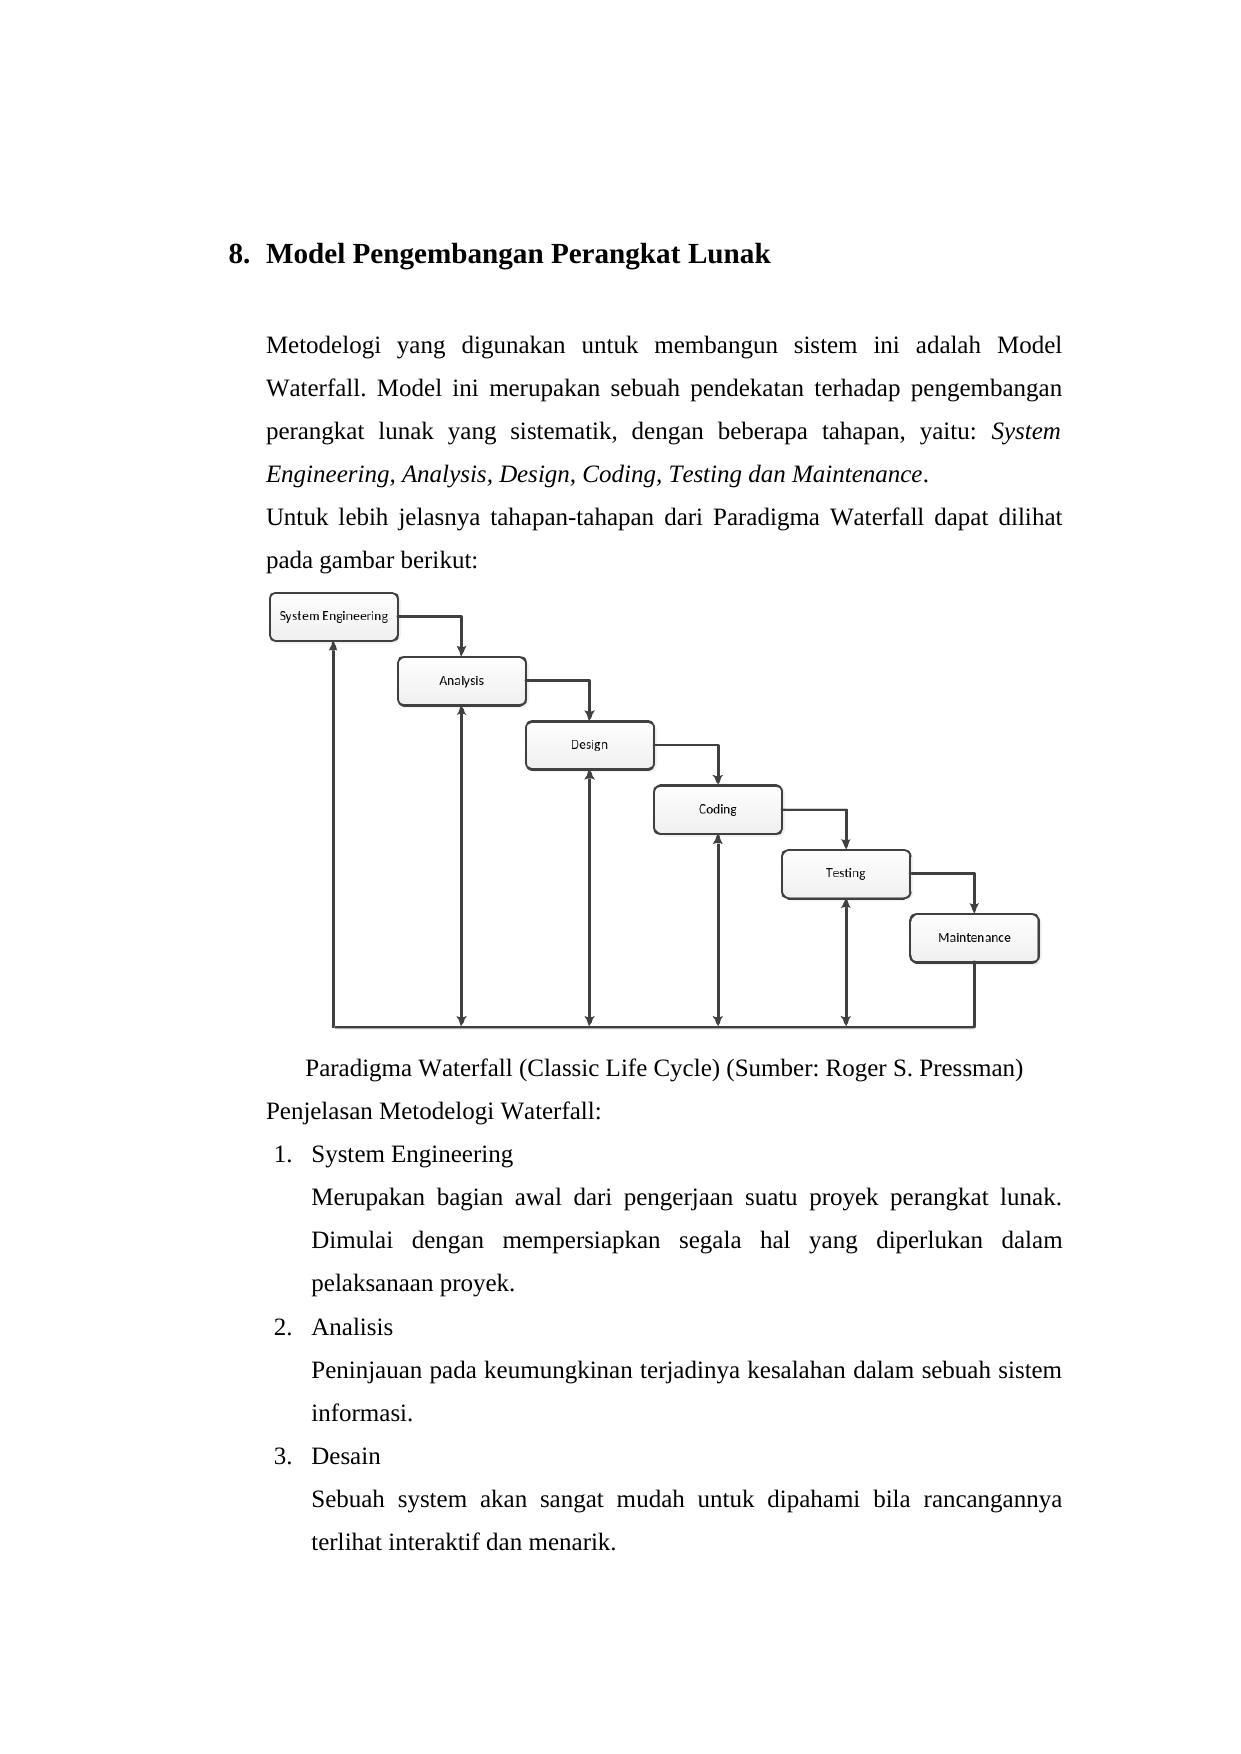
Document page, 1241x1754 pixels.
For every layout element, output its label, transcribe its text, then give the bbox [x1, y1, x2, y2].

list System Engineering [274, 1139, 1063, 1168]
text Merupakan bagian awal dari pengerjaan suatu proyek perangkat lunak. Dimulai dengan mempersiapkan segala hal yang diperlukan dalam pelaksanaan proyek. [311, 1182, 1063, 1297]
text Metodelogi yang digunakan untuk membangun sistem ini adalah Model Waterfall. Model ini merupakan sebuah pendekatan terhadap pengembangan perangkat lunak yang sistematik, dengan beberapa tahapan, yaitu: System Engineering, Analysis, Design, Coding, Testing dan Maintenance. [266, 330, 1063, 488]
list Model Pengembangan Perangkat Lunak [228, 236, 1063, 270]
text Untuk lebih jelasnya tahapan-tahapan dari Paradigma Waterfall dapat dilihat pada gambar berikut: [266, 502, 1063, 574]
text Penjelasan Metodelogi Waterfall: [266, 1096, 1063, 1125]
text Peninjauan pada keumungkinan terjadinya kesalahan dalam sebuah sistem informasi. [311, 1355, 1063, 1427]
text Paradigma Waterfall (Classic Life Cycle) (Sumber: Roger S. Pressman) [266, 1053, 1063, 1082]
list Analisis [274, 1312, 1063, 1340]
text Sebuah system akan sangat mudah untuk dipahami bila rancangannya terlihat interaktif dan menarik. [311, 1484, 1063, 1556]
list Desain [274, 1441, 1063, 1470]
